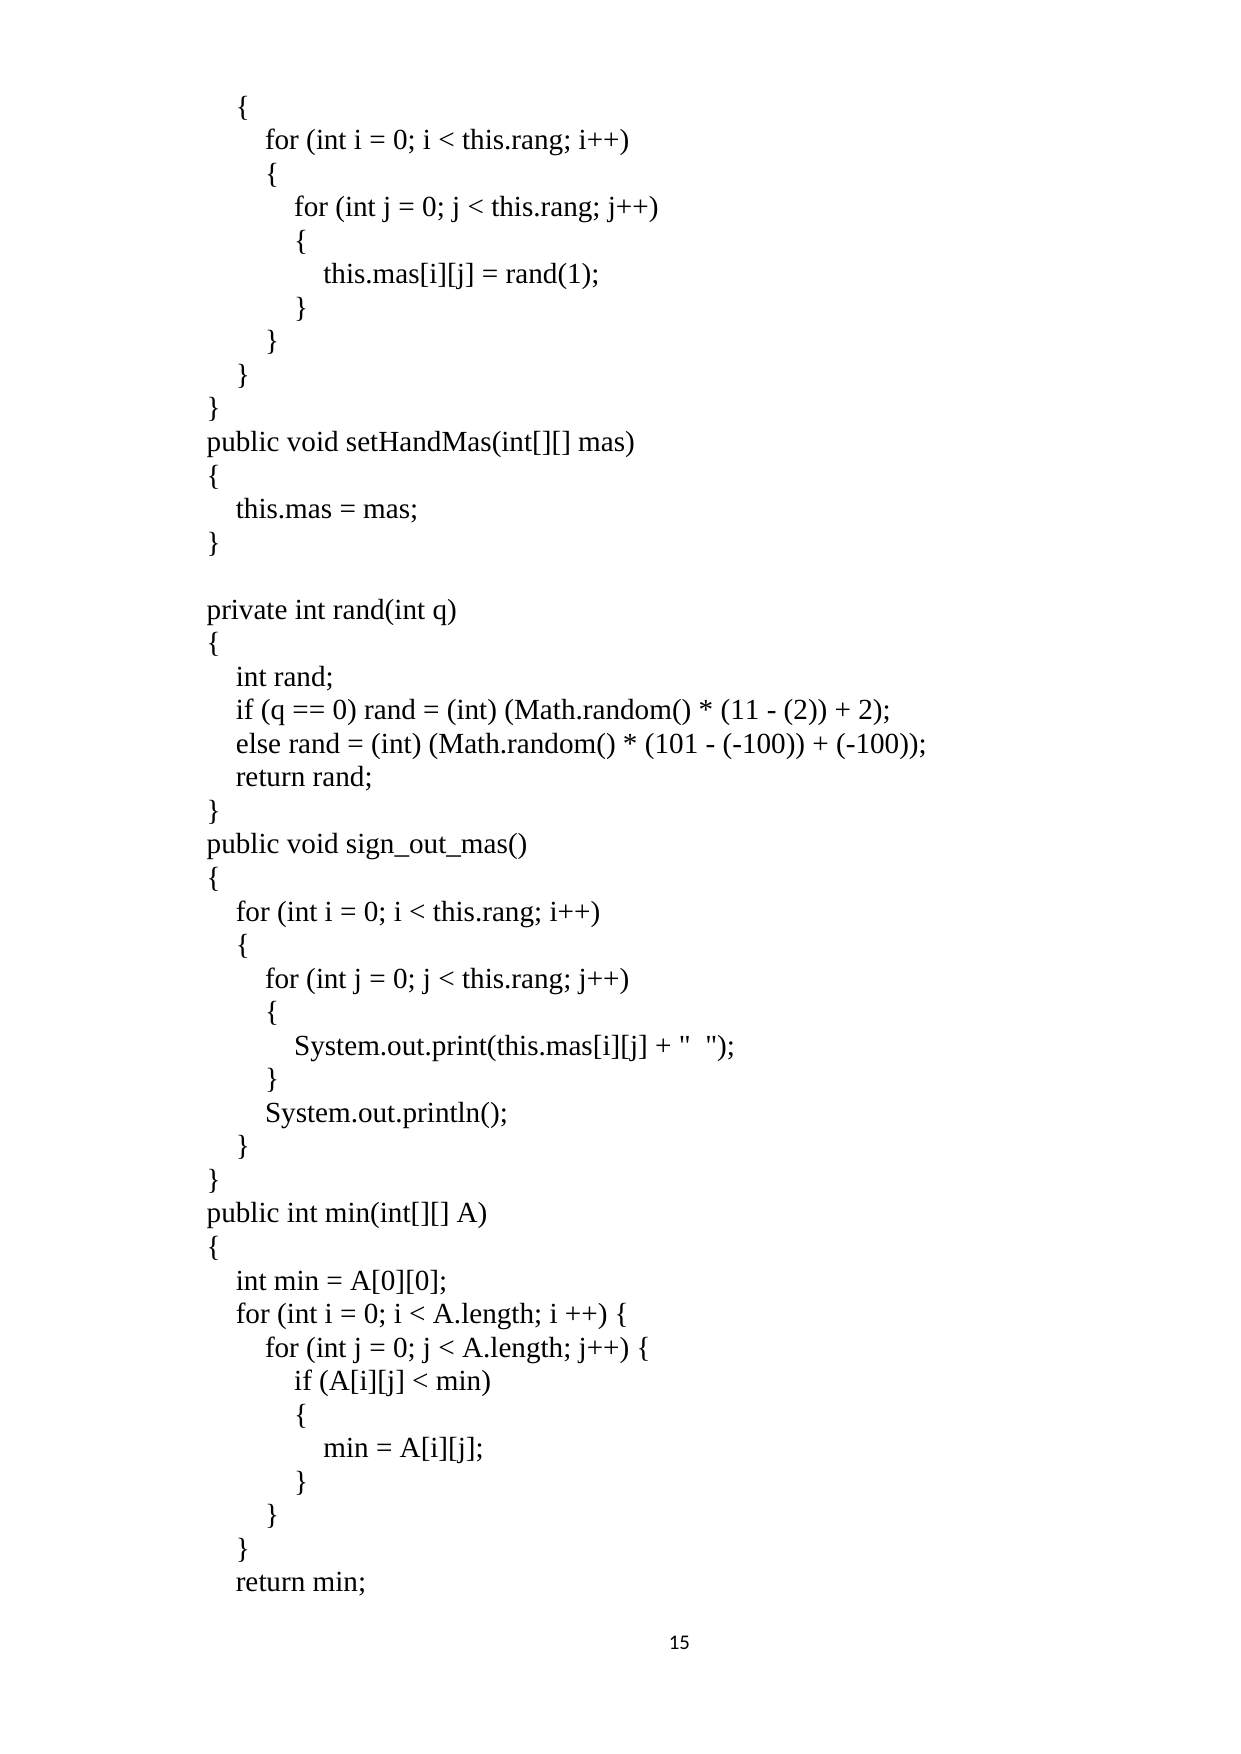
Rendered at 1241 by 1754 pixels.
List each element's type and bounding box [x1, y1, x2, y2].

text [177, 89, 1181, 1598]
